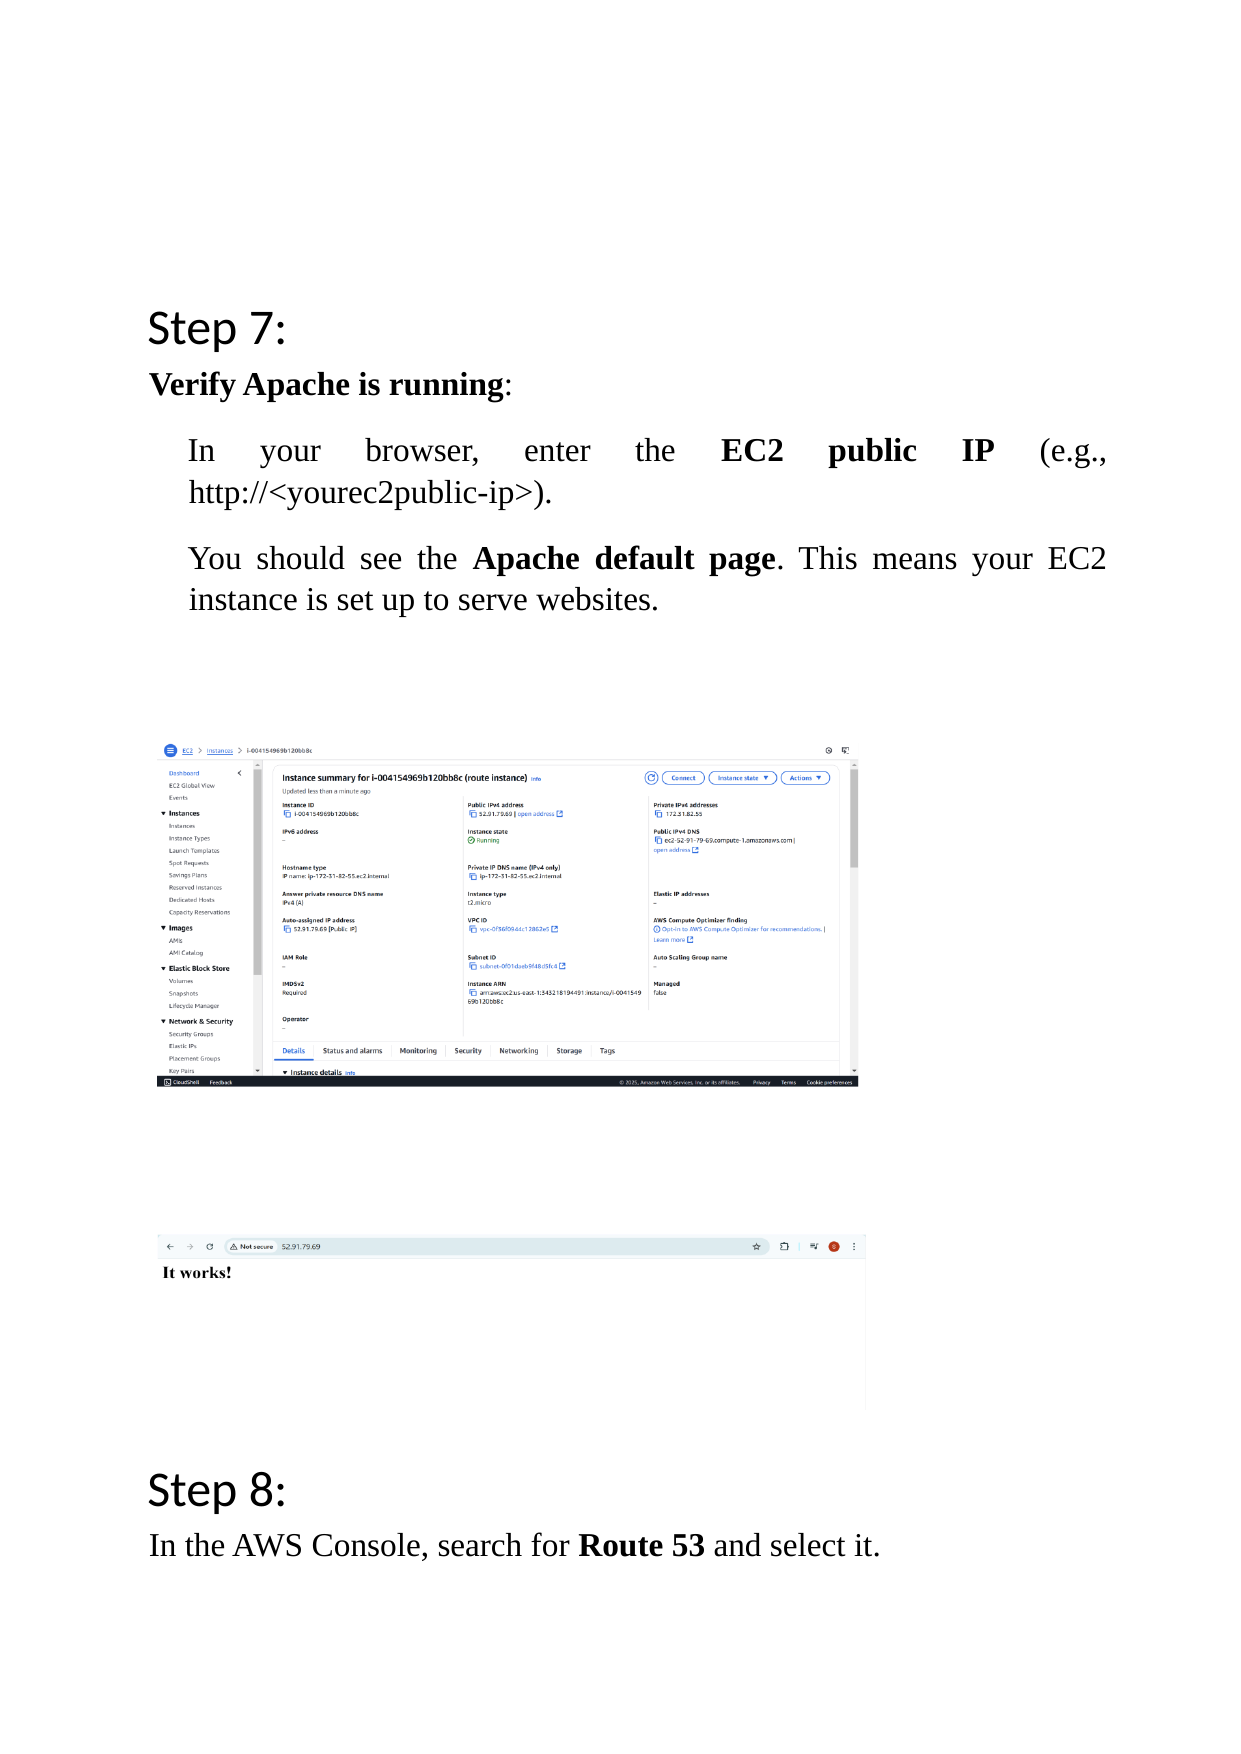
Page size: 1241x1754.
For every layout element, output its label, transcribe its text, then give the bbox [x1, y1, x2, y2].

text Step 7: [147, 296, 1240, 357]
text In your browser, enter the EC2 public IP (e.g., http://<yourec2public-ip>). [187, 431, 1107, 510]
picture [157, 1234, 866, 1410]
text You should see the Apache default page. This means your EC2 instance is set up to serve websites. [187, 538, 1107, 618]
picture [157, 743, 859, 1087]
text Step 8: [147, 1457, 1240, 1518]
text In the AWS Console, search for Route 53 and select it. [148, 1526, 1107, 1564]
text Verify Apache is running: [148, 364, 1240, 402]
